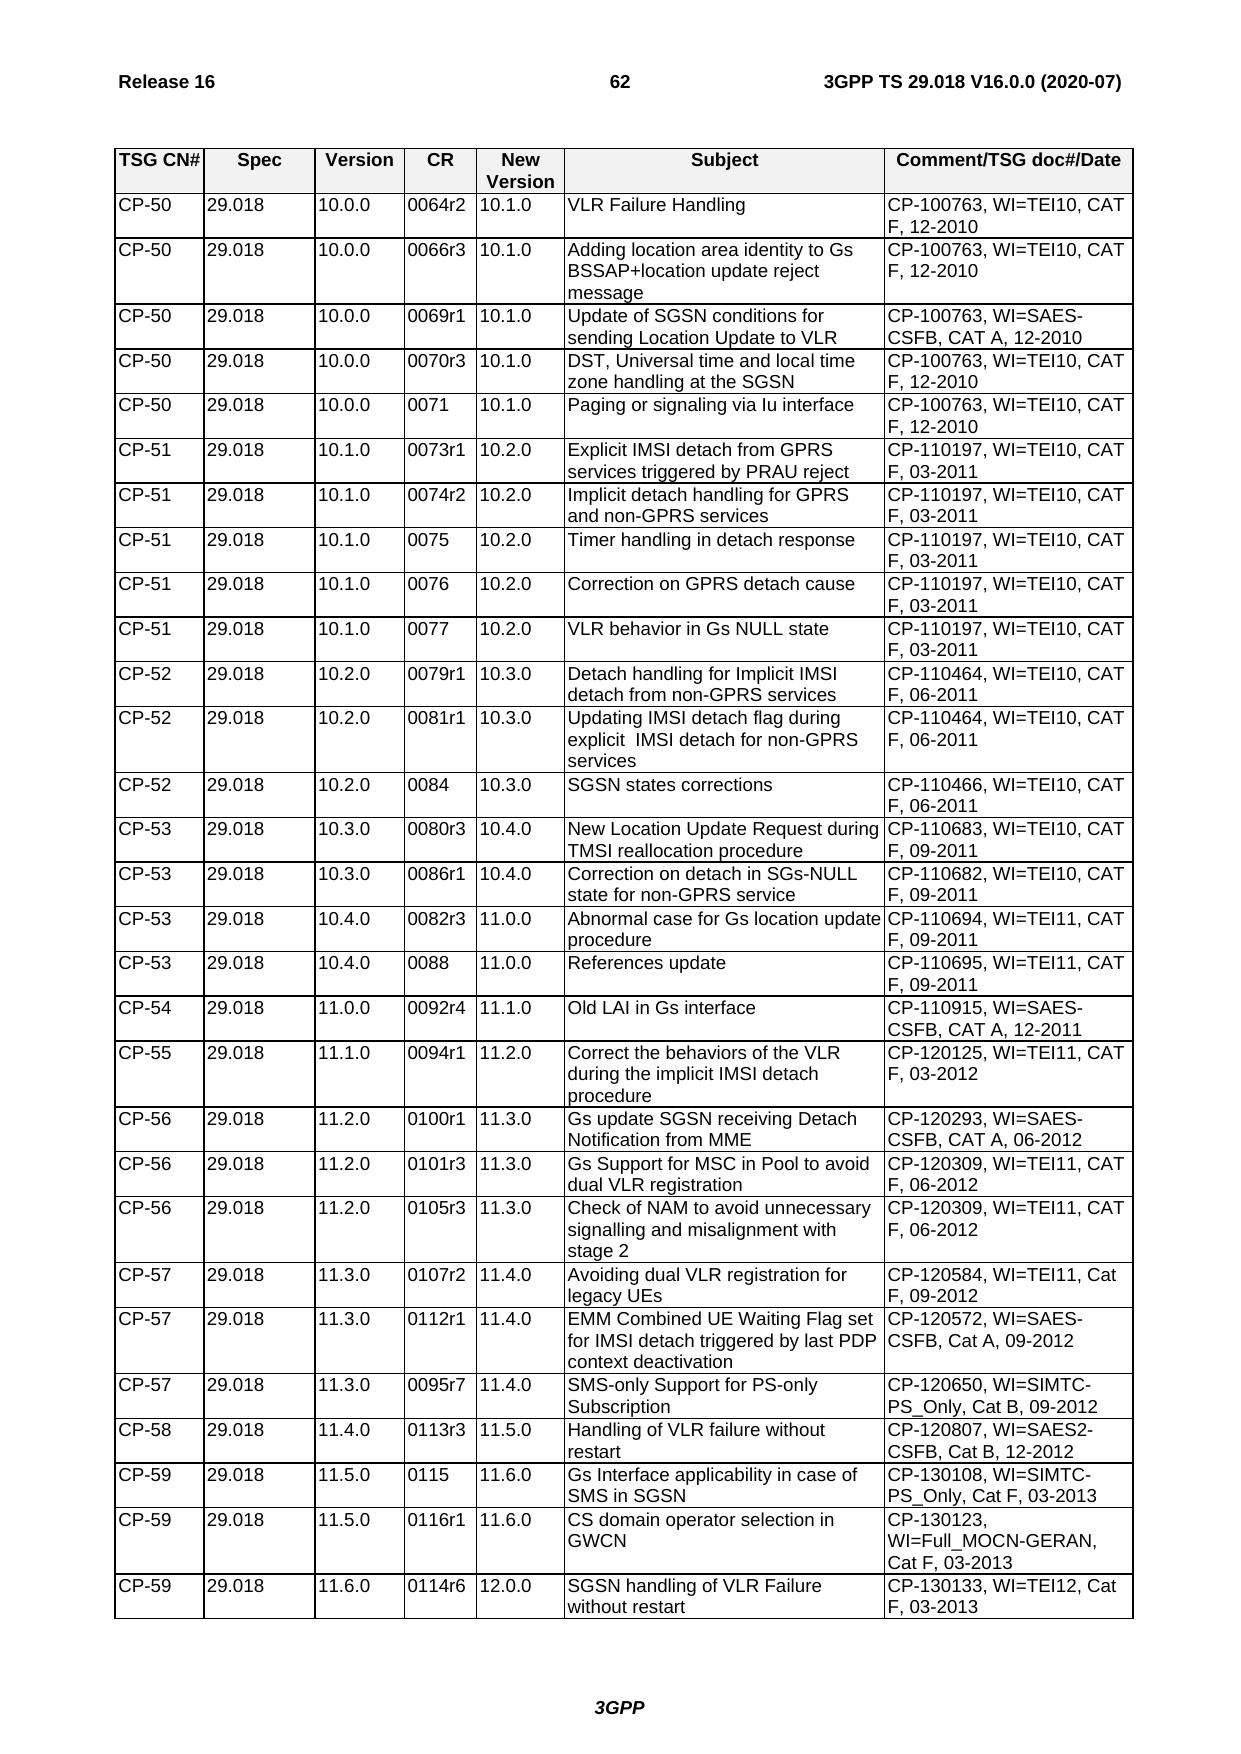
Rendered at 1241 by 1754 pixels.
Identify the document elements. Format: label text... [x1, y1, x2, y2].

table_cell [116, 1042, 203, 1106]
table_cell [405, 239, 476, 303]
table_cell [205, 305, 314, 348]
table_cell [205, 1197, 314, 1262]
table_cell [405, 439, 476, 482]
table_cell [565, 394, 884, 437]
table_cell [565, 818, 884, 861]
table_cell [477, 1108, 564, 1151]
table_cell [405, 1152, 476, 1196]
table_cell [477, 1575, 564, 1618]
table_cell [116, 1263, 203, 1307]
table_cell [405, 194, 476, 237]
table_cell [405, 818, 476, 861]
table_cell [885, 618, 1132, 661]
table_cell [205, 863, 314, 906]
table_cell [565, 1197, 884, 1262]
table_header Comment/TSG doc#/Date [885, 149, 1132, 192]
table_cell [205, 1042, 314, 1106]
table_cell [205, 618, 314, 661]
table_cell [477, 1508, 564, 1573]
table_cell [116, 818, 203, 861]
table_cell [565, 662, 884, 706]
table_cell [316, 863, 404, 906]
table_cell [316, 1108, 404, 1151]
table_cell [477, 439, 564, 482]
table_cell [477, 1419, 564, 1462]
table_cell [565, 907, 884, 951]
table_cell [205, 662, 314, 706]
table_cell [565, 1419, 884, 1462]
table_header Version [316, 149, 404, 192]
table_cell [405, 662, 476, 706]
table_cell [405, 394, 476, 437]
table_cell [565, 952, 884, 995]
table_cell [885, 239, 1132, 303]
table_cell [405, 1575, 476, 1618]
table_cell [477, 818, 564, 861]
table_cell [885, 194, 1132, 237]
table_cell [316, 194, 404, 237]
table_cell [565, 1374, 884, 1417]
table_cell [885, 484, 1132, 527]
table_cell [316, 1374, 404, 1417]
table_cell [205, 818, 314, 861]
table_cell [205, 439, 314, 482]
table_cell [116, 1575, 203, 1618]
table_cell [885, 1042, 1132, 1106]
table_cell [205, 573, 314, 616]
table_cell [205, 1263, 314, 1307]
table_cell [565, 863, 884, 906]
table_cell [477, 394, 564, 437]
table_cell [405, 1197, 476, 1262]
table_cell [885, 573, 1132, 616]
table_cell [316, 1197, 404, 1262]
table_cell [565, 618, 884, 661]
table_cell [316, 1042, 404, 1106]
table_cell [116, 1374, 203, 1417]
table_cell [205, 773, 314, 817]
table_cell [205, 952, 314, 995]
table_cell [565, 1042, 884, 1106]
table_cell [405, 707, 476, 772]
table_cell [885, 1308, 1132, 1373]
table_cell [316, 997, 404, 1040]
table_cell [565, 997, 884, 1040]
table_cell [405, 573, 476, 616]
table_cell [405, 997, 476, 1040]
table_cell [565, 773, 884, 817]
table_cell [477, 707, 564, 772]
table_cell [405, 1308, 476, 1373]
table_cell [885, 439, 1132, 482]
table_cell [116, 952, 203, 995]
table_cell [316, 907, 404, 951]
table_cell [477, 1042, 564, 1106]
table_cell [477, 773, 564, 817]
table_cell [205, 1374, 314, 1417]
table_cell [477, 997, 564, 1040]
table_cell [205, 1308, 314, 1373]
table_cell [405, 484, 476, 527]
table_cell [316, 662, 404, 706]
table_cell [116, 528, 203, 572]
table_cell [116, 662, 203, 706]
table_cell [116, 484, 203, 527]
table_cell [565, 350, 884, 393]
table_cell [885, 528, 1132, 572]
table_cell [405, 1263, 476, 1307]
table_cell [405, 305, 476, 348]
table_header Spec [205, 149, 314, 192]
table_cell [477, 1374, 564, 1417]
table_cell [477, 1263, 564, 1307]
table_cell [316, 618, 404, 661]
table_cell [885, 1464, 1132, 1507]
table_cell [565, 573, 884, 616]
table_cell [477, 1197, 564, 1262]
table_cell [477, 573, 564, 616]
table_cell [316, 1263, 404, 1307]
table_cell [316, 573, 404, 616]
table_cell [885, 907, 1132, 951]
table_header Subject [565, 149, 884, 192]
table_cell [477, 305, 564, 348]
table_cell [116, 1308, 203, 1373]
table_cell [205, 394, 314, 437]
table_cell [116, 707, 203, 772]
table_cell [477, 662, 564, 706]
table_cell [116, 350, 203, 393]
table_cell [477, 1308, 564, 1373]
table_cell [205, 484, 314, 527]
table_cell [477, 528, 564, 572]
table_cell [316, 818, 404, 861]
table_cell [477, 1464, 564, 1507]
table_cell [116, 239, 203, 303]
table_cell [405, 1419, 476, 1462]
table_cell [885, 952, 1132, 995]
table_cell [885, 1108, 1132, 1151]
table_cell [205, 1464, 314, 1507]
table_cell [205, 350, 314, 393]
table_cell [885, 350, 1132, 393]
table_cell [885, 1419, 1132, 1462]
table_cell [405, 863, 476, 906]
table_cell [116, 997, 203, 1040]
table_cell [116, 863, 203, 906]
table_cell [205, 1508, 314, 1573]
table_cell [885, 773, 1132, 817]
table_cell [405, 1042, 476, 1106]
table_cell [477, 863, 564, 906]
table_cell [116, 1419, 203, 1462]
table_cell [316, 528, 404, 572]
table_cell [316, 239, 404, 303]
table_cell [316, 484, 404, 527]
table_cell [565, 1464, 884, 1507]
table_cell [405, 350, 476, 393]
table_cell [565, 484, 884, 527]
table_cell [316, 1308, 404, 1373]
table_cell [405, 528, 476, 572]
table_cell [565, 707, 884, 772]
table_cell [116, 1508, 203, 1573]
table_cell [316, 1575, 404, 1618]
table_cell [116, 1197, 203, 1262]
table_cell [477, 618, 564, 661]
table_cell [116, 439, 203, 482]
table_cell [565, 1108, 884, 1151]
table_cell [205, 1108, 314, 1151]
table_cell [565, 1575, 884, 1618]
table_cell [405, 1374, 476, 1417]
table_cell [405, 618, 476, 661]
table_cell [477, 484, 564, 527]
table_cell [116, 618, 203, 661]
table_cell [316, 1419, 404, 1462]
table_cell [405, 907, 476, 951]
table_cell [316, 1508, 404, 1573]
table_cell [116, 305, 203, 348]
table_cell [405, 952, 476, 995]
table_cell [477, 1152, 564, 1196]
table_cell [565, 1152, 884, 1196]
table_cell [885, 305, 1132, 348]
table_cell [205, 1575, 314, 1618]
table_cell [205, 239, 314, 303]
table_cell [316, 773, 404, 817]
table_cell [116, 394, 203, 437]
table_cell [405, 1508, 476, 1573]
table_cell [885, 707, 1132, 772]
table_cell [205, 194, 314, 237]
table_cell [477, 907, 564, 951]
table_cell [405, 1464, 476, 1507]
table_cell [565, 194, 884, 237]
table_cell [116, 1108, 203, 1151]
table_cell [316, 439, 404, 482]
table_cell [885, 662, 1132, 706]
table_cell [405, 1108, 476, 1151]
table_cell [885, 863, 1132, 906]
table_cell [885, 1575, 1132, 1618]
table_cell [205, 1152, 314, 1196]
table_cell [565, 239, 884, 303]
table_header TSG CN# [116, 149, 203, 192]
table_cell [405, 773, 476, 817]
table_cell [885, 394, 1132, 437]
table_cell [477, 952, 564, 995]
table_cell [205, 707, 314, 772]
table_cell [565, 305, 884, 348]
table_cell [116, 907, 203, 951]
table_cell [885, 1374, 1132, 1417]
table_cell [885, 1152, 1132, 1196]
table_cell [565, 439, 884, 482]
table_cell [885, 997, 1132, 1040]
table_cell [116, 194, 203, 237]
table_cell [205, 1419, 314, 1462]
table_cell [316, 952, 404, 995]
table_header New Version [477, 149, 564, 192]
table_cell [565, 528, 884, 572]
table_header CR [405, 149, 476, 192]
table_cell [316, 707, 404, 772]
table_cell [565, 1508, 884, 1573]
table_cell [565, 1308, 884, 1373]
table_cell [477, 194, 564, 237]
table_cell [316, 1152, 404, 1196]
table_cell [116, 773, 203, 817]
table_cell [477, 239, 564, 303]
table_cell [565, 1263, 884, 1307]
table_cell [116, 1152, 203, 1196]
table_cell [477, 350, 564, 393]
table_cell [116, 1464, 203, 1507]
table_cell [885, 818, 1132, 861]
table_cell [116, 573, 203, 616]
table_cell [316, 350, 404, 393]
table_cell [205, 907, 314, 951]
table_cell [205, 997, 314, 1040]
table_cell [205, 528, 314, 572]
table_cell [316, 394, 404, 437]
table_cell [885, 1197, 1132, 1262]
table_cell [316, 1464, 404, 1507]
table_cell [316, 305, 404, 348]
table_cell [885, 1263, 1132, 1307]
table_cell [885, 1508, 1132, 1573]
